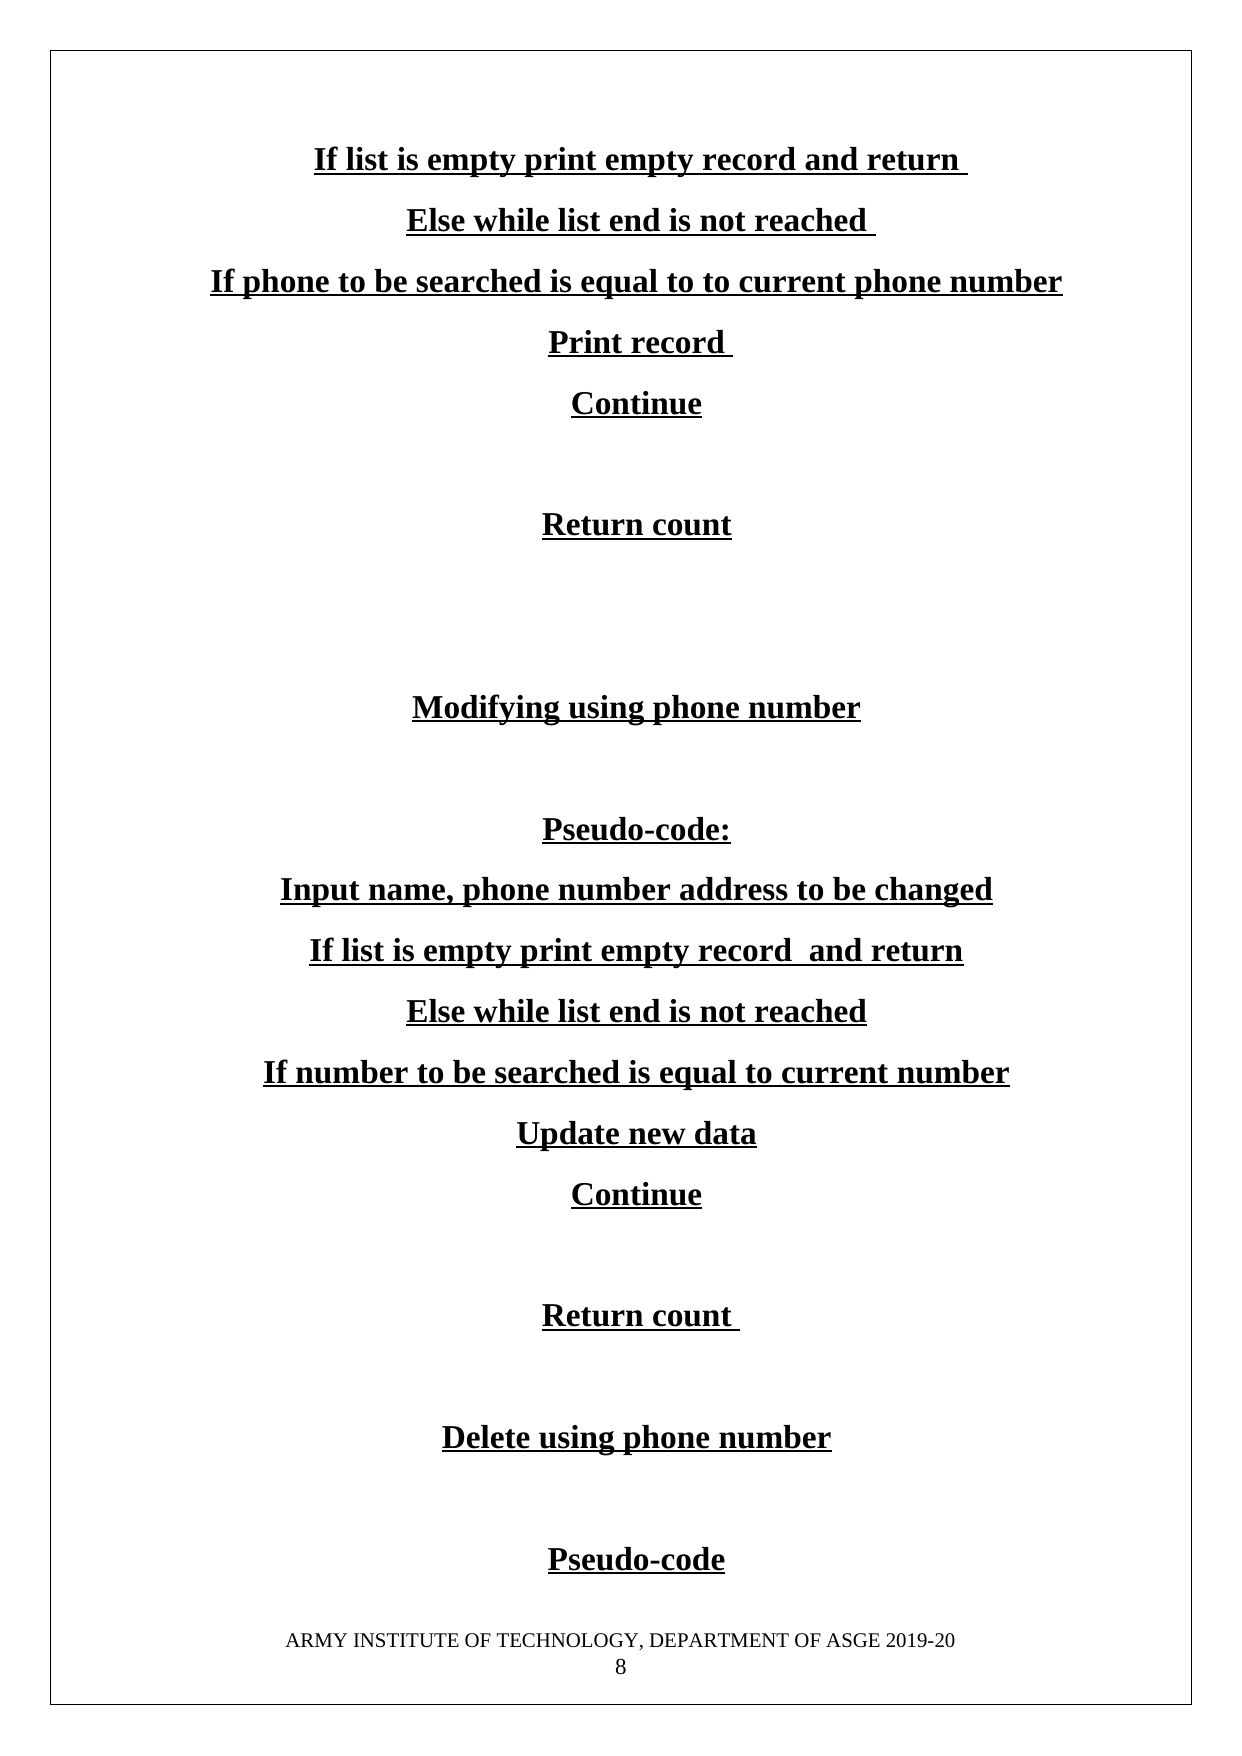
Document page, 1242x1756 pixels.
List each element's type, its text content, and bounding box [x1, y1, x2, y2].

text Return count [114, 1295, 1158, 1334]
text Delete using phone number [114, 1417, 1158, 1455]
text Pseudo-code [114, 1539, 1158, 1577]
text Return count [114, 504, 1158, 543]
text Pseudo-code: [114, 809, 1158, 847]
text Update new data [114, 1113, 1158, 1151]
text Continue [114, 383, 1158, 421]
text If phone to be searched is equal to to current phone number [114, 261, 1158, 299]
text Input name, phone number address to be changed [114, 869, 1158, 908]
text If list is empty print empty record and return [114, 930, 1158, 969]
text If list is empty print empty record and return [114, 139, 1158, 178]
text If number to be searched is equal to current number [114, 1052, 1158, 1090]
text Else while list end is not reached [114, 200, 1158, 239]
text Else while list end is not reached [114, 991, 1158, 1029]
text Continue [114, 1174, 1158, 1212]
text Print record [114, 322, 1158, 360]
text Modifying using phone number [114, 687, 1158, 725]
